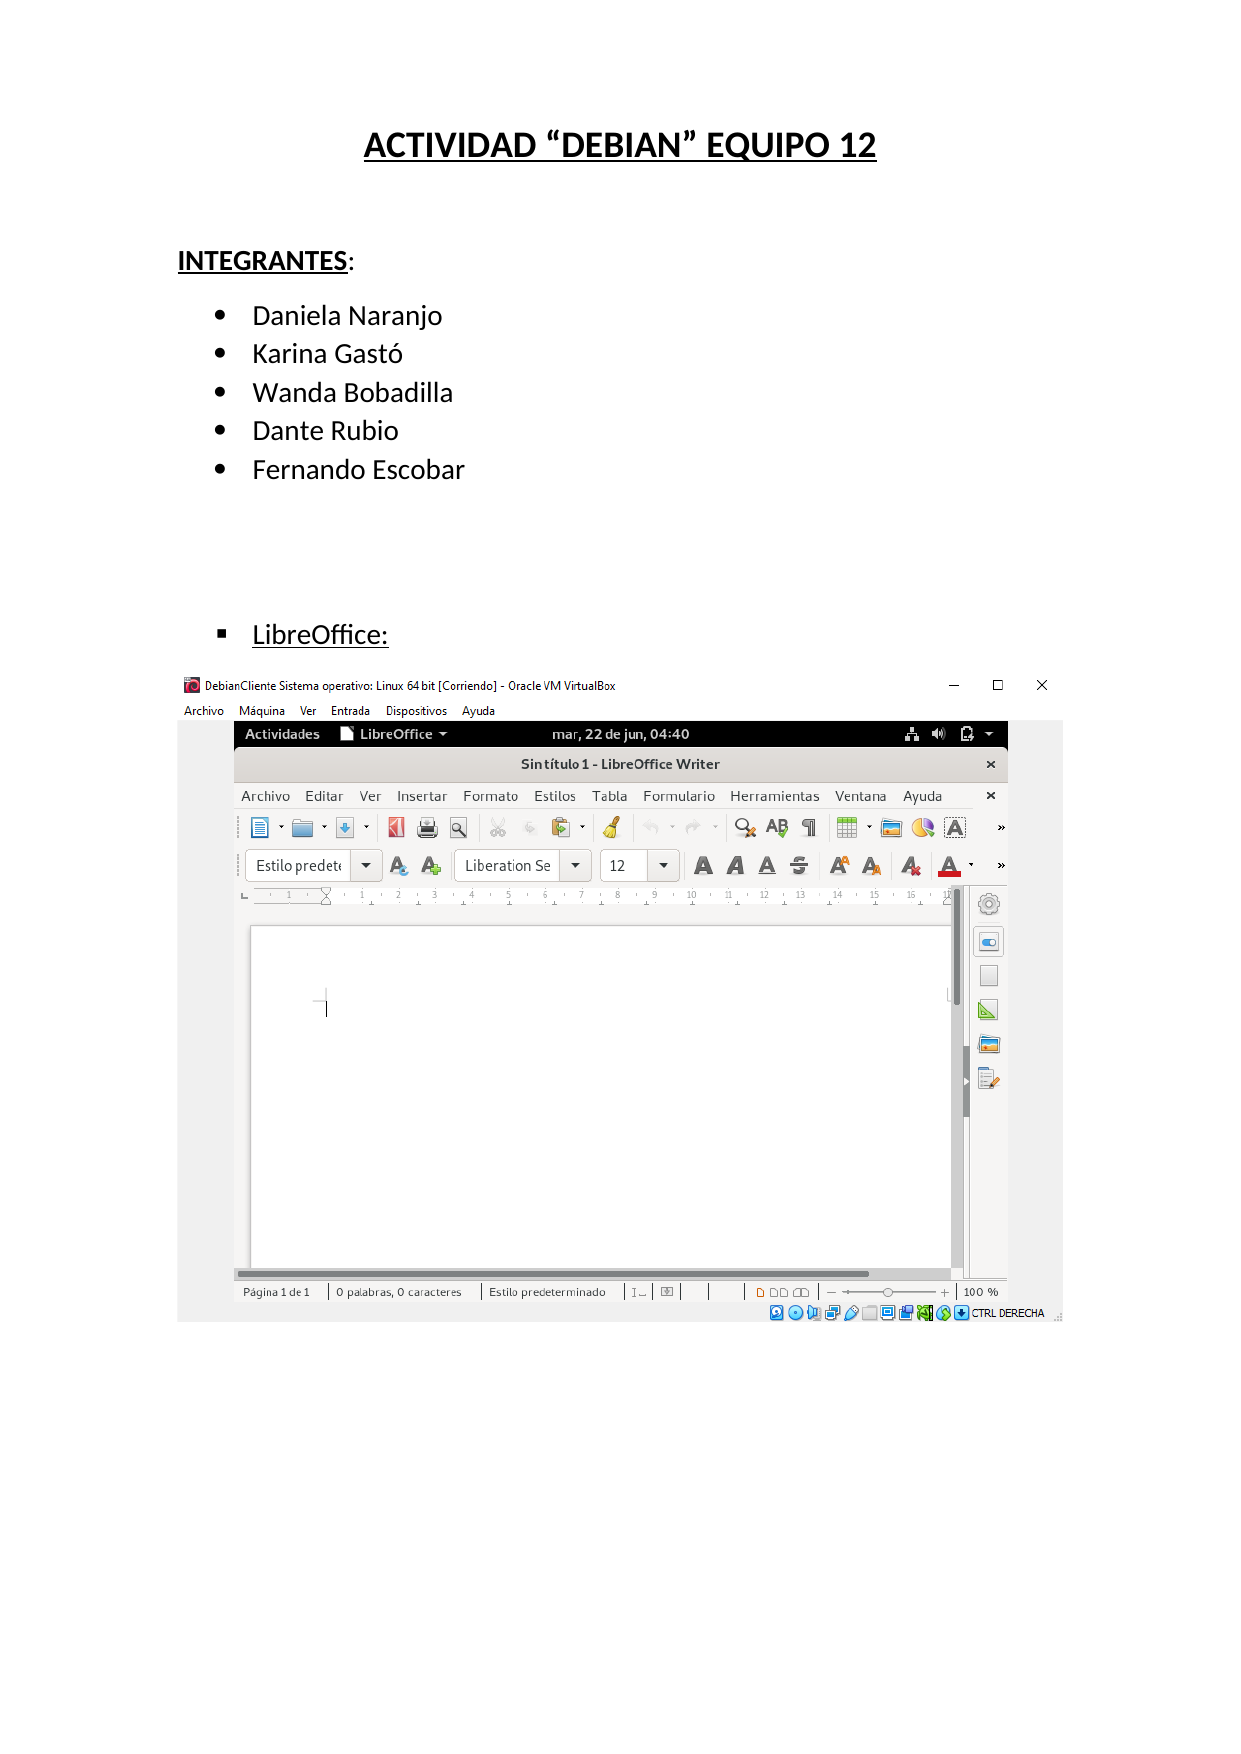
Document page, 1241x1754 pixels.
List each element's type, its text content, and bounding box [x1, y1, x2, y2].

list Daniela Naranjo [215, 297, 1063, 333]
text ACTIVIDAD “DEBIAN” EQUIPO 12 [177, 121, 1063, 167]
picture [177, 671, 1063, 1322]
list LibreOffice: [215, 616, 1063, 652]
text INTEGRANTES: [177, 242, 1063, 278]
list Fernando Escobar [215, 451, 1063, 486]
list Karina Gastó [215, 336, 1063, 371]
list Dante Rubio [215, 412, 1063, 448]
list Wanda Bobadilla [215, 374, 1063, 409]
